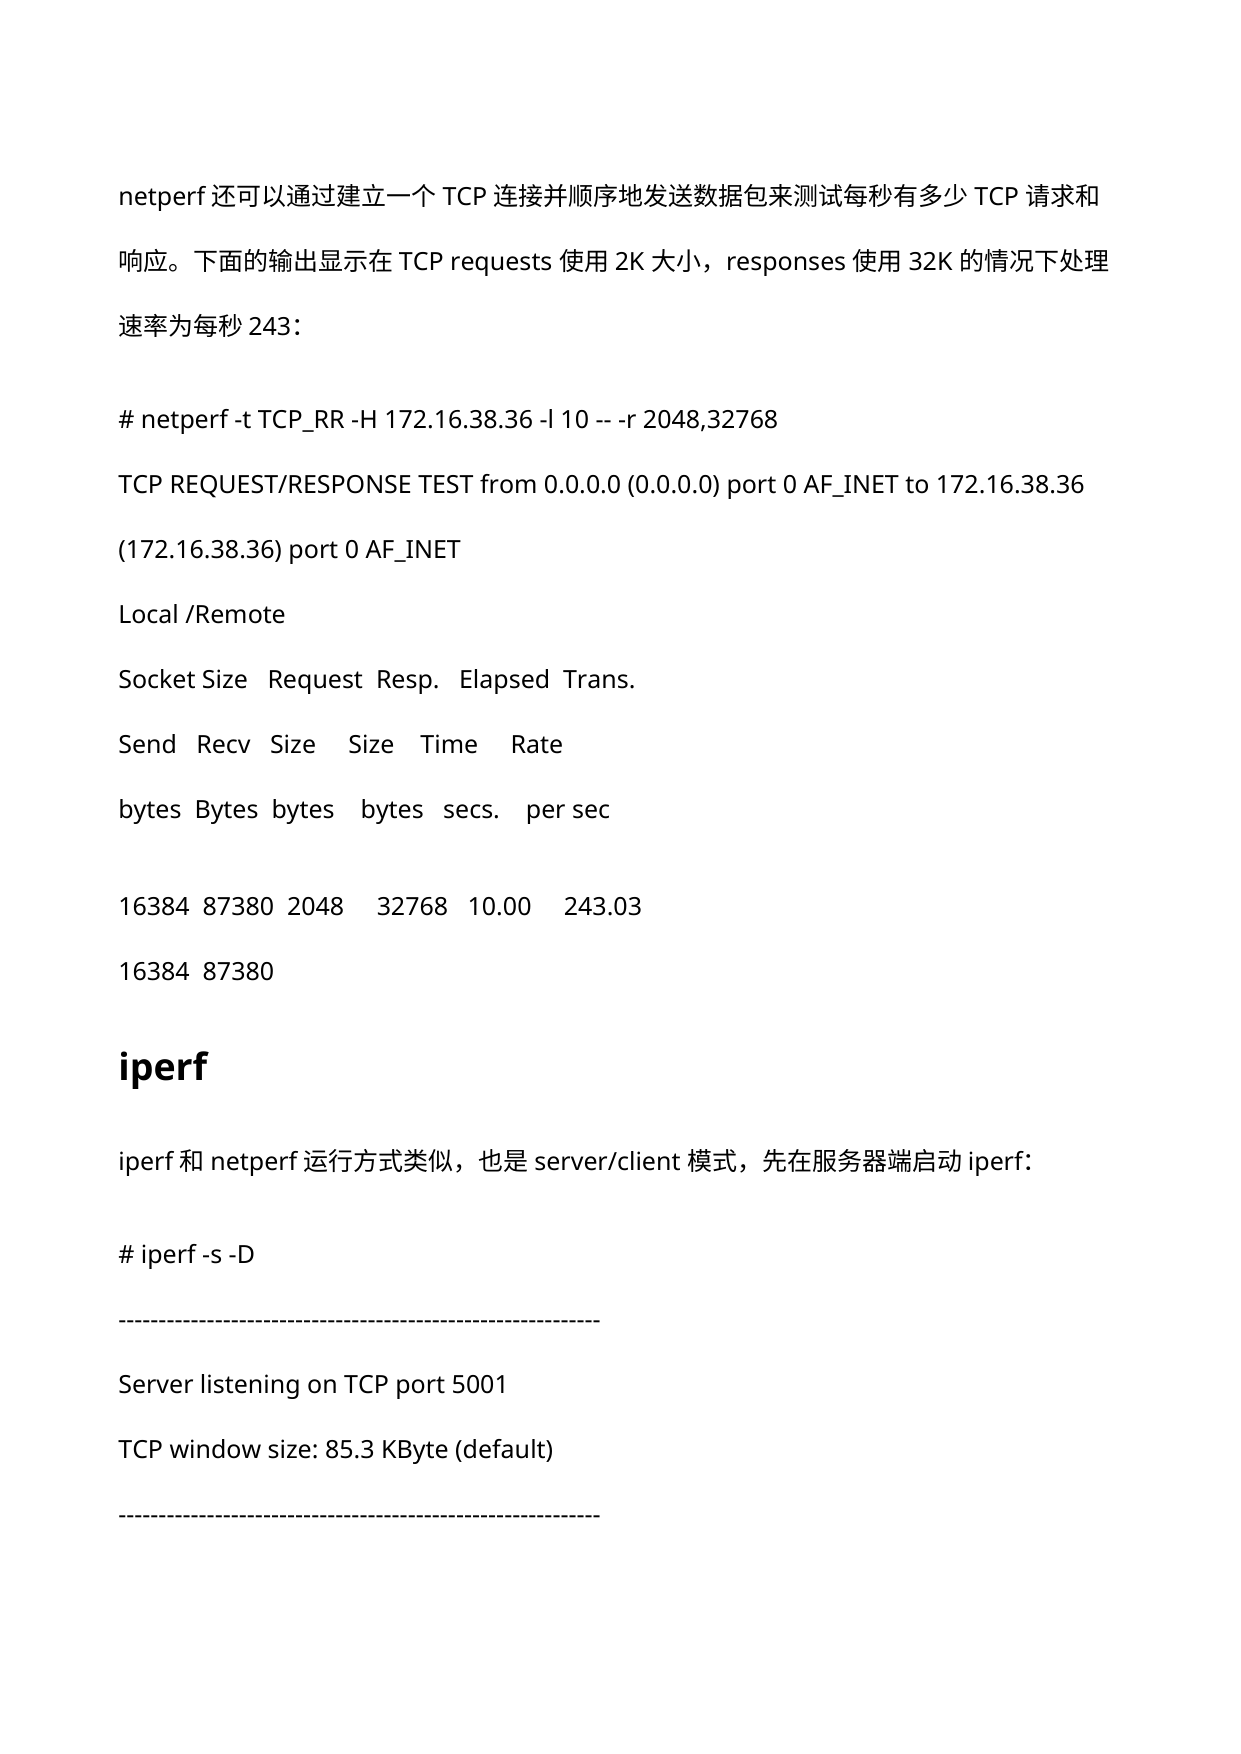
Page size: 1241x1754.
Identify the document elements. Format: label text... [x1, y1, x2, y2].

text TCP REQUEST/RESPONSE TEST from 0.0.0.0 (0.0.0.0) port 0 AF_INET to 172.16.38.36 (172.16.38.36) port 0 AF_INET [118, 451, 1122, 581]
subtitle iperf [118, 1033, 1122, 1098]
text ------------------------------------------------------------ [118, 1481, 1122, 1546]
text 16384 87380 [118, 939, 1122, 1004]
text Socket Size Request Resp. Elapsed Trans. [118, 646, 1122, 711]
text 16384 87380 2048 32768 10.00 243.03 [118, 874, 1122, 939]
text ------------------------------------------------------------ [118, 1286, 1122, 1351]
text bytes Bytes bytes bytes secs. per sec [118, 776, 1122, 841]
text netperf 还可以通过建立一个 TCP 连接并顺序地发送数据包来测试每秒有多少 TCP 请求和响应。下面的输出显示在 TCP requests 使用 2K 大小，responses 使用 32K 的情况下处理速率为每秒243： [118, 162, 1122, 357]
text iperf 和 netperf 运行方式类似，也是 server/client 模式，先在服务器端启动 iperf： [118, 1127, 1122, 1192]
text Local /Remote [118, 581, 1122, 646]
text Send Recv Size Size Time Rate [118, 711, 1122, 776]
text # netperf -t TCP_RR -H 172.16.38.36 -l 10 -- -r 2048,32768 [118, 386, 1122, 451]
text TCP window size: 85.3 KByte (default) [118, 1416, 1122, 1481]
text # iperf -s -D [118, 1221, 1122, 1286]
text Server listening on TCP port 5001 [118, 1351, 1122, 1416]
